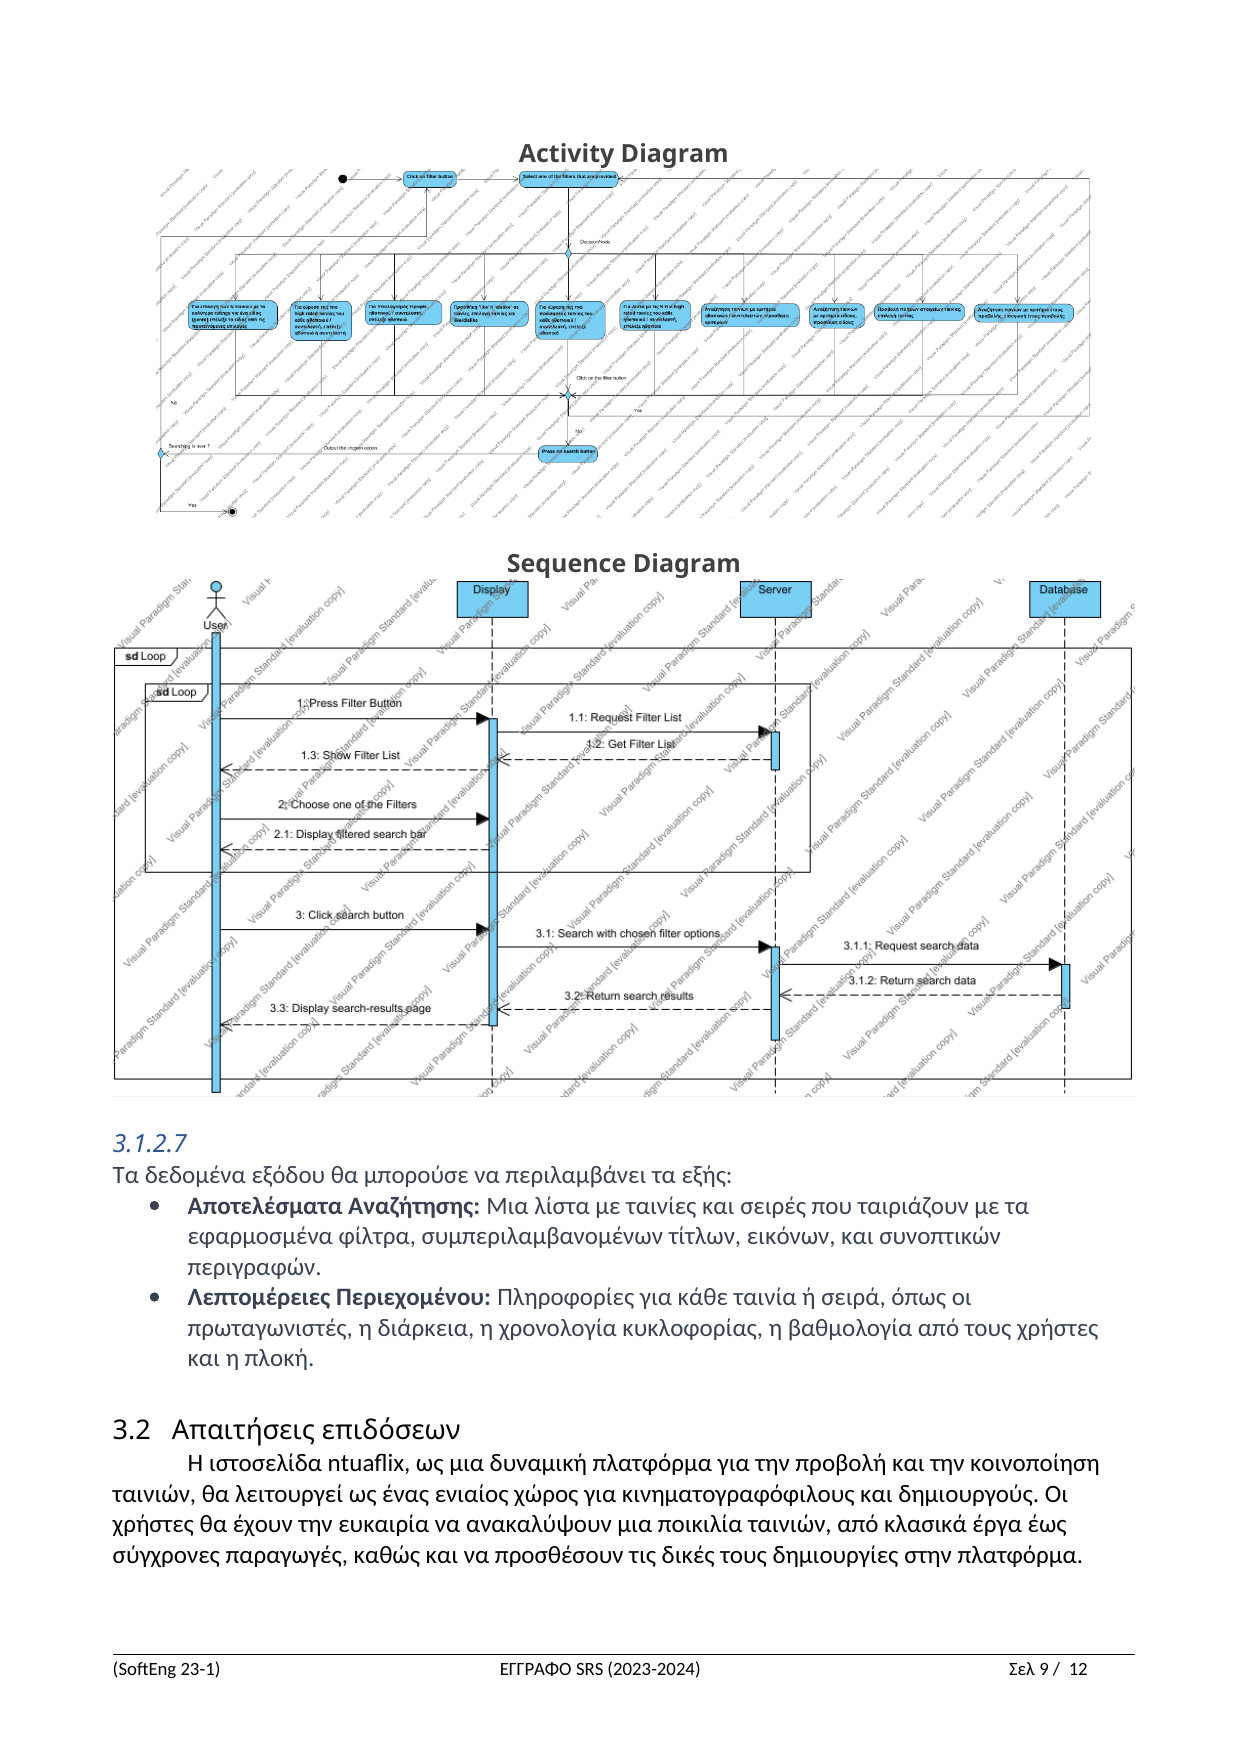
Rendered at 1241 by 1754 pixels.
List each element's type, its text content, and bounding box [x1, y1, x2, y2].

list Λεπτομέρειες Περιεχομένου: Πληροφορίες για κάθε ταινία ή σειρά, όπως οι πρωταγωνιστές, η διάρκεια, η χρονολογία κυκλοφορίας, η βαθμολογία από τους χρήστες και η πλοκή. [150, 1282, 1135, 1373]
list Αποτελέσματα Αναζήτησης: Μια λίστα με ταινίες και σειρές που ταιριάζουν με τα εφαρμοσμένα φίλτρα, συμπεριλαμβανομένων τίτλων, εικόνων, και συνοπτικών περιγραφών. [150, 1190, 1135, 1282]
picture [155, 169, 1092, 518]
text Η ιστοσελίδα ntuaflix, ως μια δυναμική πλατφόρμα για την προβολή και την κοινοποίηση ταινιών, θα λειτουργεί ως ένας ενιαίος χώρος για κινηματογραφόφιλους και δημιουργούς. Οι χρήστες θα έχουν την ευκαιρία να ανακαλύψουν μια ποικιλία ταινιών, από κλασικά έργα έως σύγχρονες παραγωγές, καθώς και να προσθέσουν τις δικές τους δημιουργίες στην πλατφόρμα. [112, 1447, 1135, 1569]
text Τα δεδομένα εξόδου θα μπορούσε να περιλαμβάνει τα εξής: [112, 1159, 1135, 1190]
subtitle 3.1.2.7 [112, 1125, 1135, 1159]
subtitle 3.2 Απαιτήσεις επιδόσεων [112, 1411, 1135, 1447]
subtitle Sequence Diagram [112, 545, 1135, 579]
picture [112, 579, 1135, 1098]
subtitle Activity Diagram [112, 136, 1135, 169]
